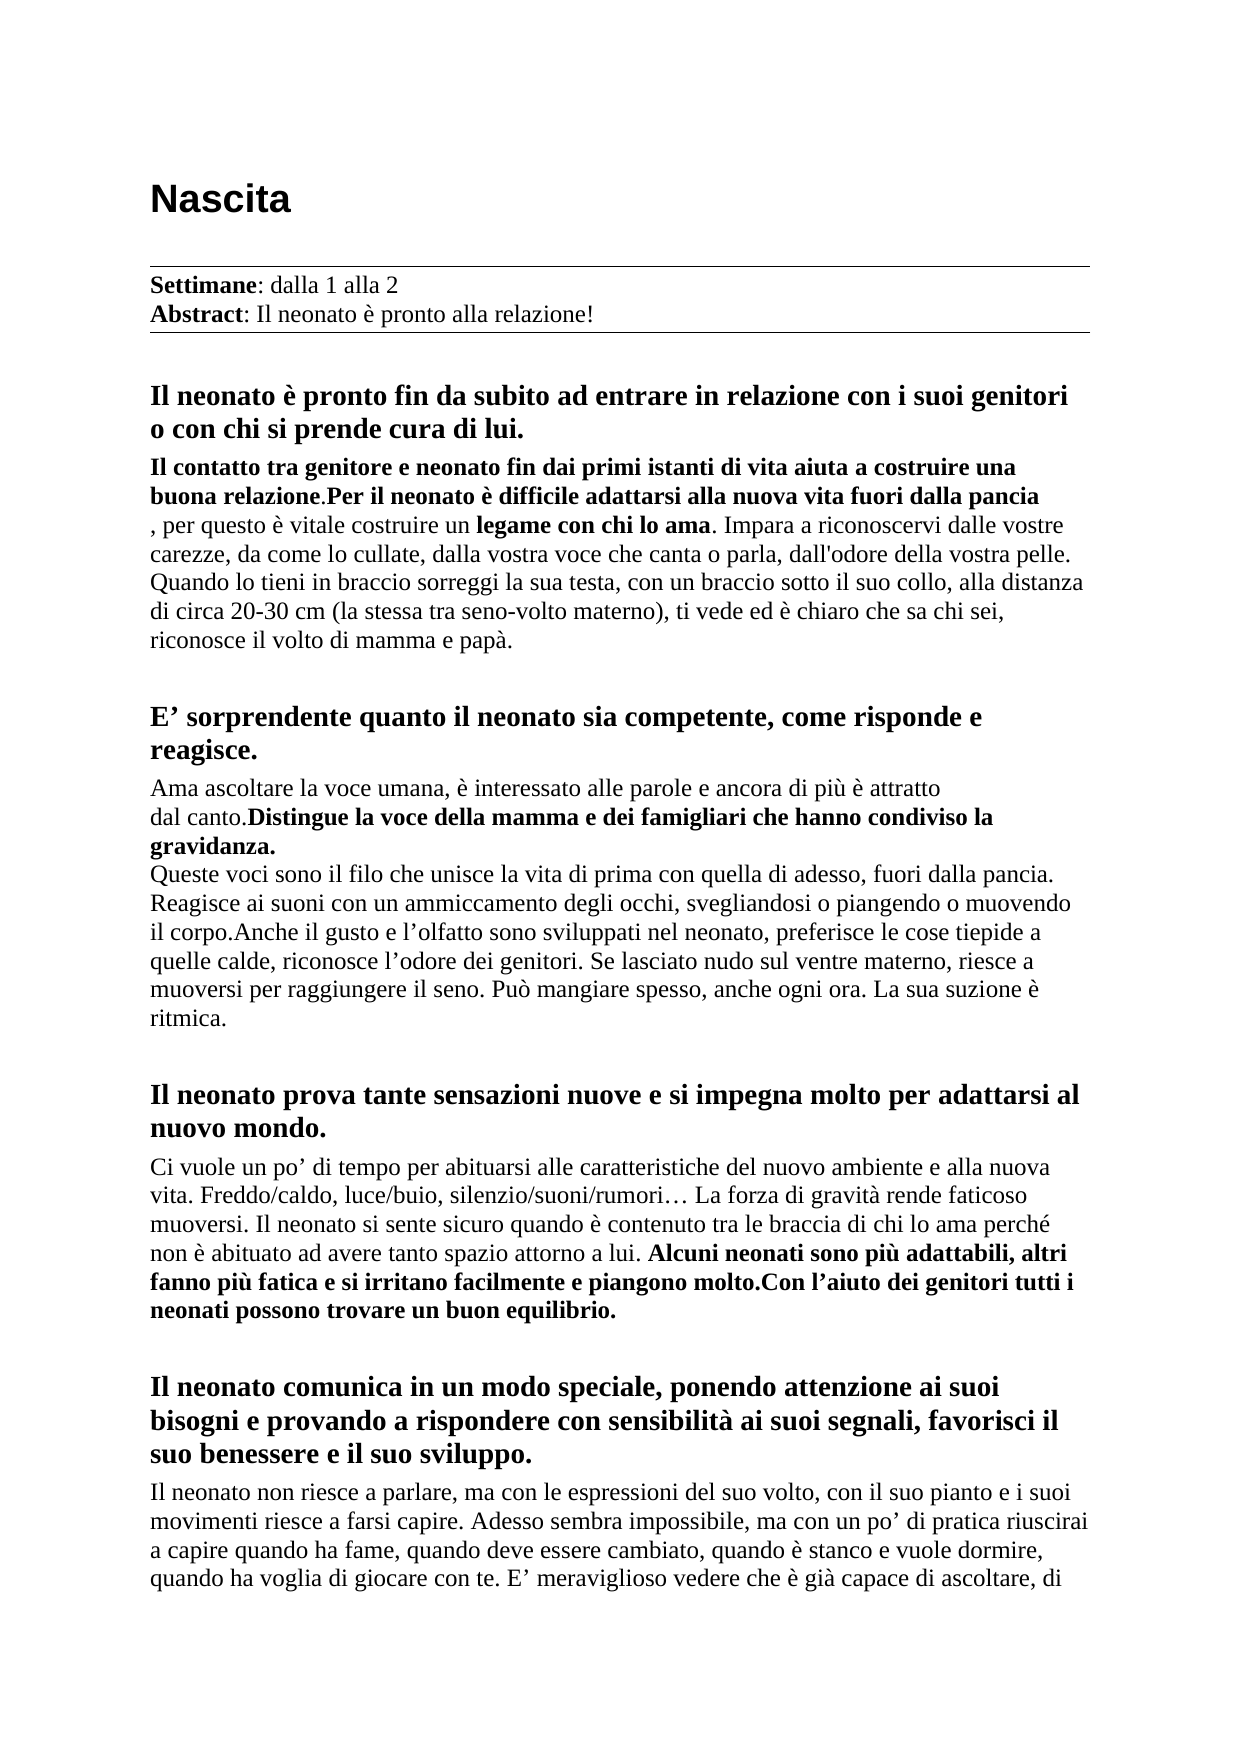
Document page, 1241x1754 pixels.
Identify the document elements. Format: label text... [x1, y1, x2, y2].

text Il neonato è pronto fin da subito ad entrare in relazione con i suoi genitori o con chi si prende cura di lui. [150, 378, 1090, 445]
text Settimane: dalla 1 alla 2 Abstract: Il neonato è pronto alla relazione! [150, 267, 1090, 332]
text Il neonato prova tante sensazioni nuove e si impegna molto per adattarsi al nuovo mondo. [150, 1077, 1090, 1144]
text Ama ascoltare la voce umana, è interessato alle parole e ancora di più è attratto dal canto.Distingue la voce della mamma e dei famigliari che hanno condiviso la gravidanza. Queste voci sono il filo che unisce la vita di prima con quella di adesso, fuori dalla pancia. Reagisce ai suoni con un ammiccamento degli occhi, svegliandosi o piangendo o muovendo il corpo.Anche il gusto e l’olfatto sono sviluppati nel neonato, preferisce le cose tiepide a quelle calde, riconosce l’odore dei genitori. Se lasciato nudo sul ventre materno, riesce a muoversi per raggiungere il seno. Può mangiare spesso, anche ogni ora. La sua suzione è ritmica. [150, 773, 1090, 1032]
text Ci vuole un po’ di tempo per abituarsi alle caratteristiche del nuovo ambiente e alla nuova vita. Freddo/caldo, luce/buio, silenzio/suoni/rumori… La forza di gravità rende faticoso muoversi. Il neonato si sente sicuro quando è contenuto tra le braccia di chi lo ama perché non è abituato ad avere tanto spazio attorno a lui. Alcuni neonati sono più adattabili, altri fanno più fatica e si irritano facilmente e piangono molto.Con l’aiuto dei genitori tutti i neonati possono trovare un buon equilibrio. [150, 1152, 1090, 1324]
text E’ sorprendente quanto il neonato sia competente, come risponde e reagisce. [150, 699, 1090, 766]
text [150, 1477, 1090, 1592]
text Il neonato comunica in un modo speciale, ponendo attenzione ai suoi bisogni e provando a rispondere con sensibilità ai suoi segnali, favorisci il suo benessere e il suo sviluppo. [150, 1369, 1090, 1470]
text Il contatto tra genitore e neonato fin dai primi istanti di vita aiuta a costruire una buona relazione.Per il neonato è difficile adattarsi alla nuova vita fuori dalla pancia , per questo è vitale costruire un legame con chi lo ama. Impara a riconoscervi dalle vostre carezze, da come lo cullate, dalla vostra voce che canta o parla, dall'odore della vostra pelle. Quando lo tieni in braccio sorreggi la sua testa, con un braccio sotto il suo collo, alla distanza di circa 20-30 cm (la stessa tra seno-volto materno), ti vede ed è chiaro che sa chi sei, riconosce il volto di mamma e papà. [150, 452, 1090, 654]
subtitle Nascita [150, 175, 1090, 221]
